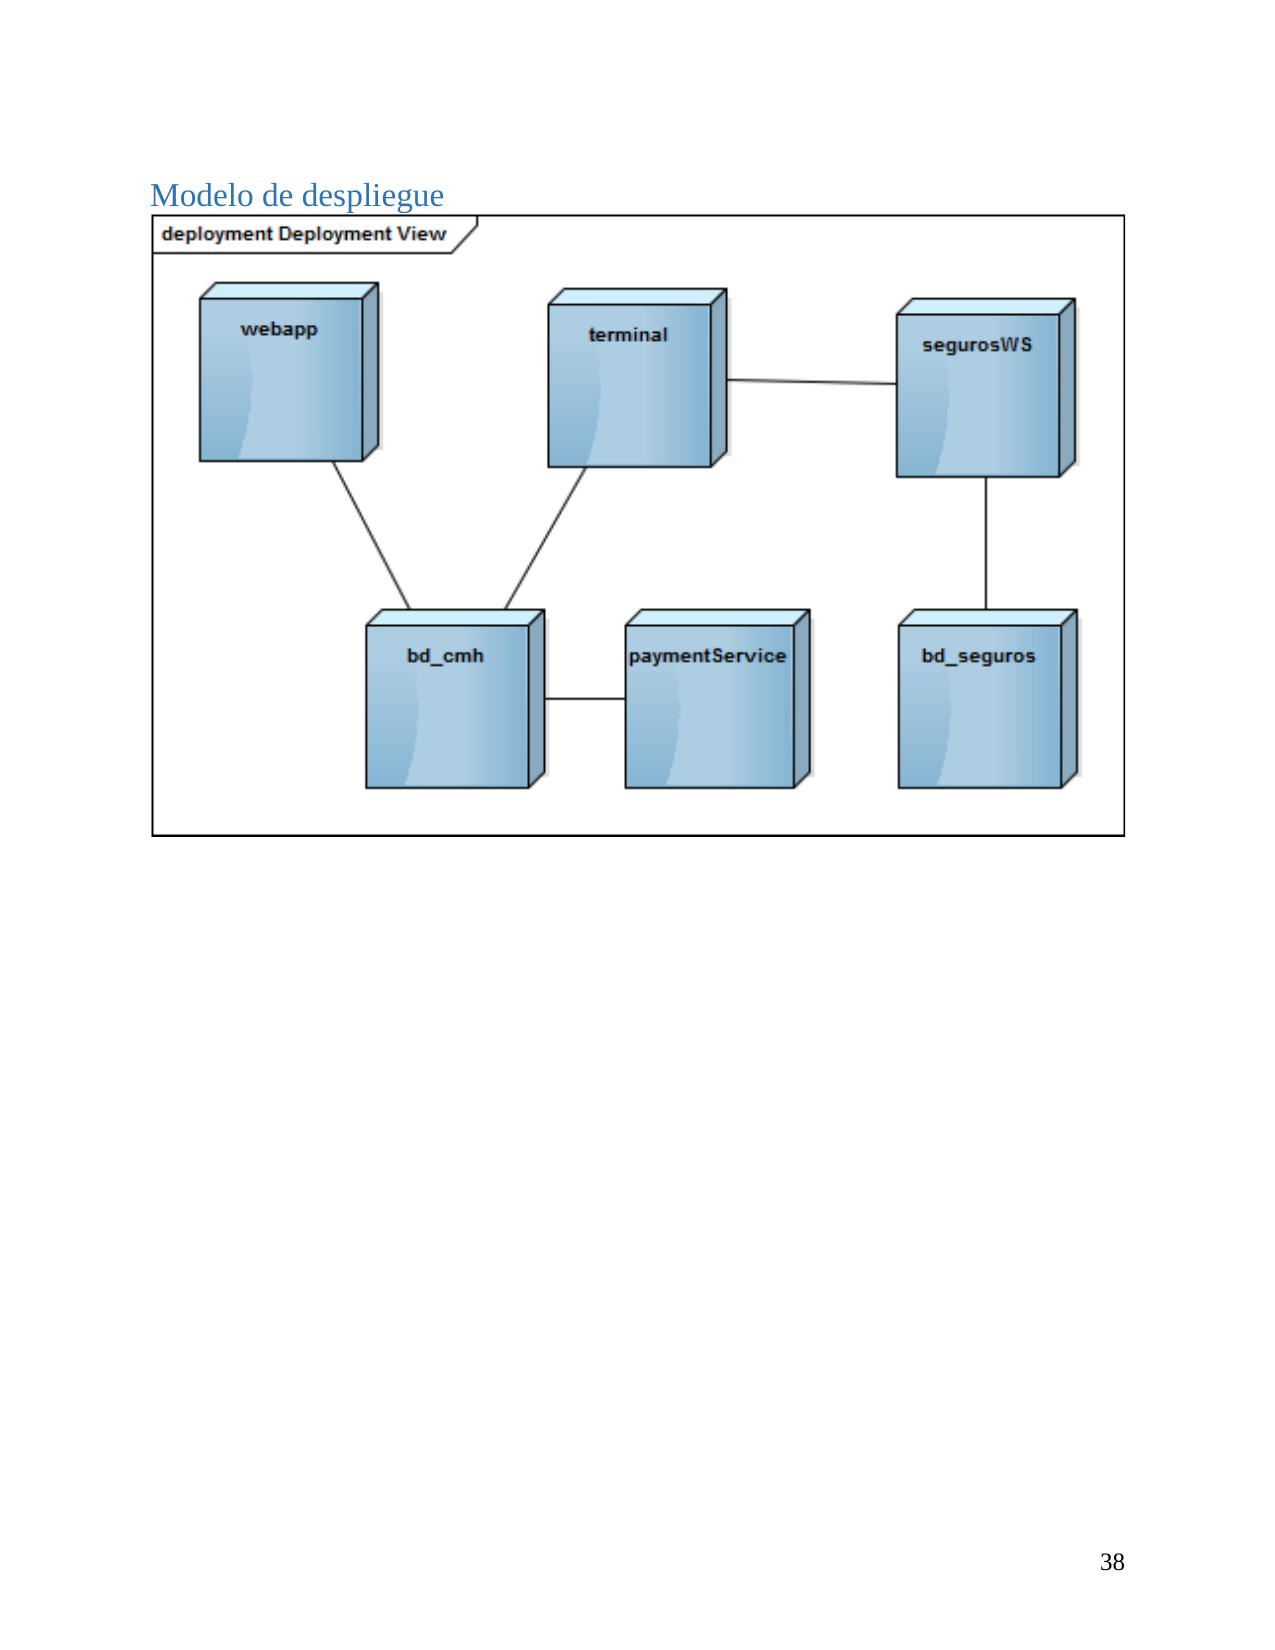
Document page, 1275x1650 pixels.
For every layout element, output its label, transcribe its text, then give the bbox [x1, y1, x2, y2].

subtitle Modelo de despliegue [150, 175, 1125, 213]
picture [150, 213, 1125, 837]
